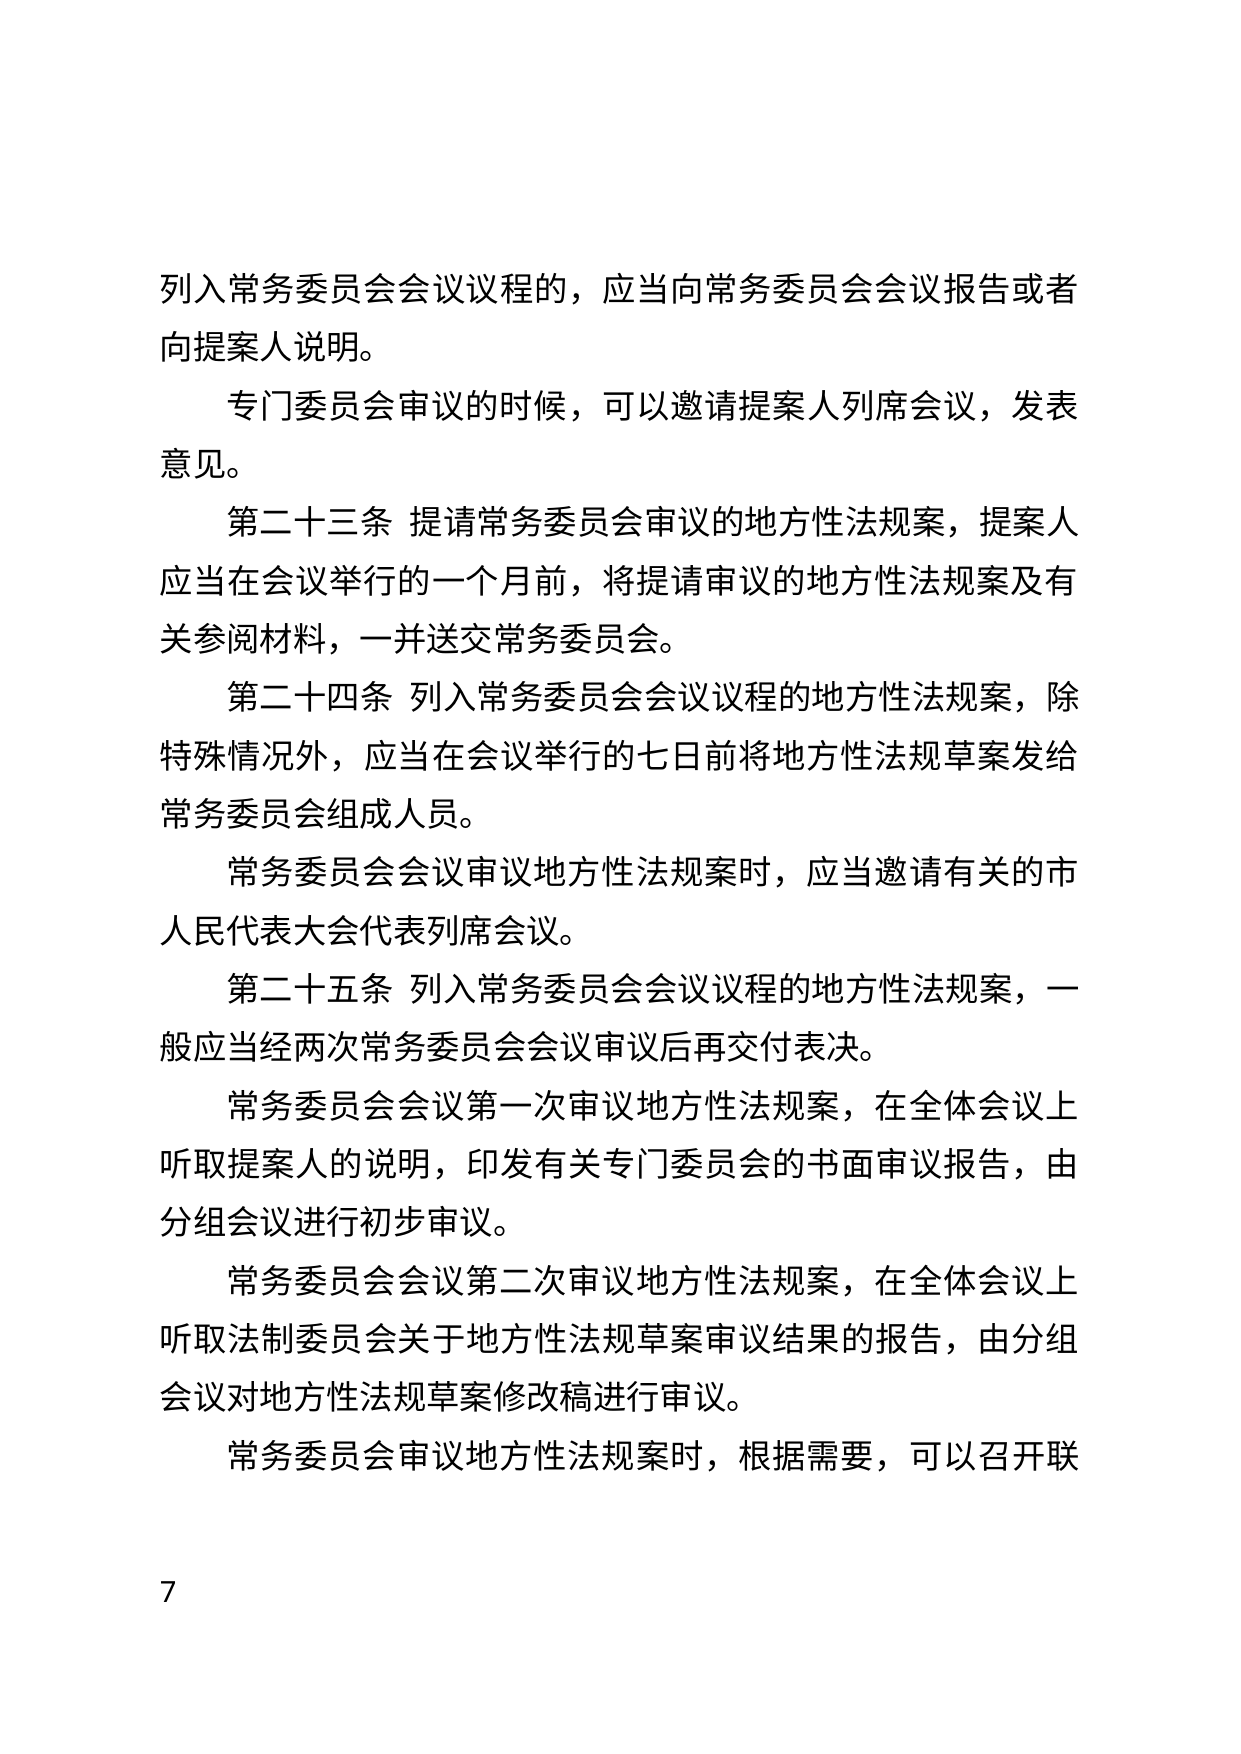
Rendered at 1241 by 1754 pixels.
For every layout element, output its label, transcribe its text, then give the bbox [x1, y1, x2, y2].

text 专门委员会审议的时候，可以邀请提案人列席会议，发表意见。 [159, 371, 1081, 488]
text 第二十三条 提请常务委员会审议的地方性法规案，提案人应当在会议举行的一个月前，将提请审议的地方性法规案及有关参阅材料，一并送交常务委员会。 [159, 488, 1081, 663]
text 第二十五条 列入常务委员会会议议程的地方性法规案，一般应当经两次常务委员会会议审议后再交付表决。 [159, 955, 1081, 1071]
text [159, 255, 1081, 371]
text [159, 1421, 1081, 1480]
text 常务委员会会议第一次审议地方性法规案，在全体会议上听取提案人的说明，印发有关专门委员会的书面审议报告，由分组会议进行初步审议。 [159, 1071, 1081, 1246]
text 第二十四条 列入常务委员会会议议程的地方性法规案，除特殊情况外，应当在会议举行的七日前将地方性法规草案发给常务委员会组成人员。 [159, 663, 1081, 838]
text 常务委员会会议第二次审议地方性法规案，在全体会议上听取法制委员会关于地方性法规草案审议结果的报告，由分组会议对地方性法规草案修改稿进行审议。 [159, 1246, 1081, 1421]
text 常务委员会会议审议地方性法规案时，应当邀请有关的市人民代表大会代表列席会议。 [159, 838, 1081, 955]
